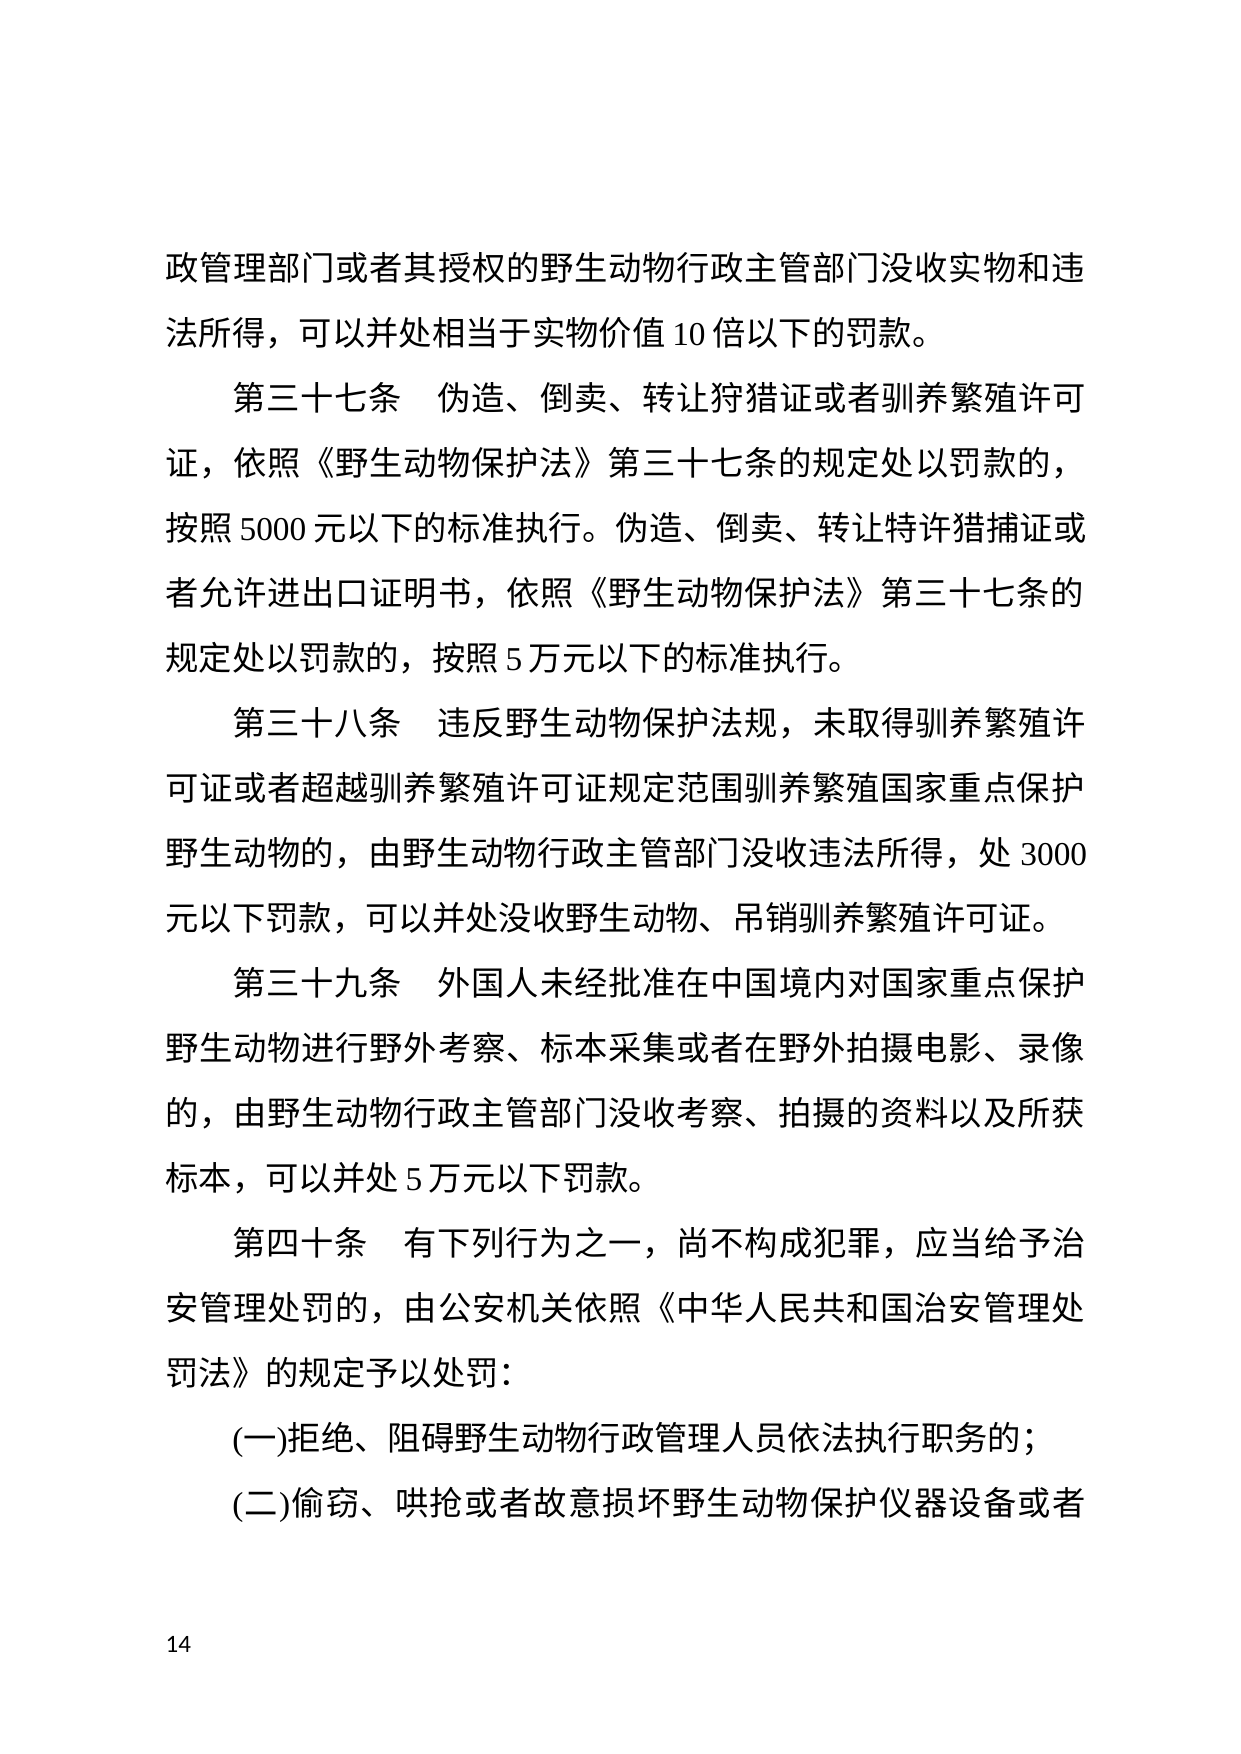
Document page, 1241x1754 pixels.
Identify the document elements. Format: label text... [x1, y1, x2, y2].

text 第四十条 有下列行为之一，尚不构成犯罪，应当给予治安管理处罚的，由公安机关依照《中华人民共和国治安管理处罚法》的规定予以处罚： [165, 1208, 1087, 1403]
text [165, 233, 1087, 363]
text 第三十七条 伪造、倒卖、转让狩猎证或者驯养繁殖许可证，依照《野生动物保护法》第三十七条的规定处以罚款的，按照5000元以下的标准执行。伪造、倒卖、转让特许猎捕证或者允许进出口证明书，依照《野生动物保护法》第三十七条的规定处以罚款的，按照5万元以下的标准执行。 [165, 363, 1087, 688]
text (一)拒绝、阻碍野生动物行政管理人员依法执行职务的； [165, 1403, 1087, 1468]
text 第三十九条 外国人未经批准在中国境内对国家重点保护野生动物进行野外考察、标本采集或者在野外拍摄电影、录像的，由野生动物行政主管部门没收考察、拍摄的资料以及所获标本，可以并处5万元以下罚款。 [165, 948, 1087, 1208]
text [165, 1468, 1087, 1533]
text 第三十八条 违反野生动物保护法规，未取得驯养繁殖许可证或者超越驯养繁殖许可证规定范围驯养繁殖国家重点保护野生动物的，由野生动物行政主管部门没收违法所得，处3000元以下罚款，可以并处没收野生动物、吊销驯养繁殖许可证。 [165, 688, 1087, 948]
